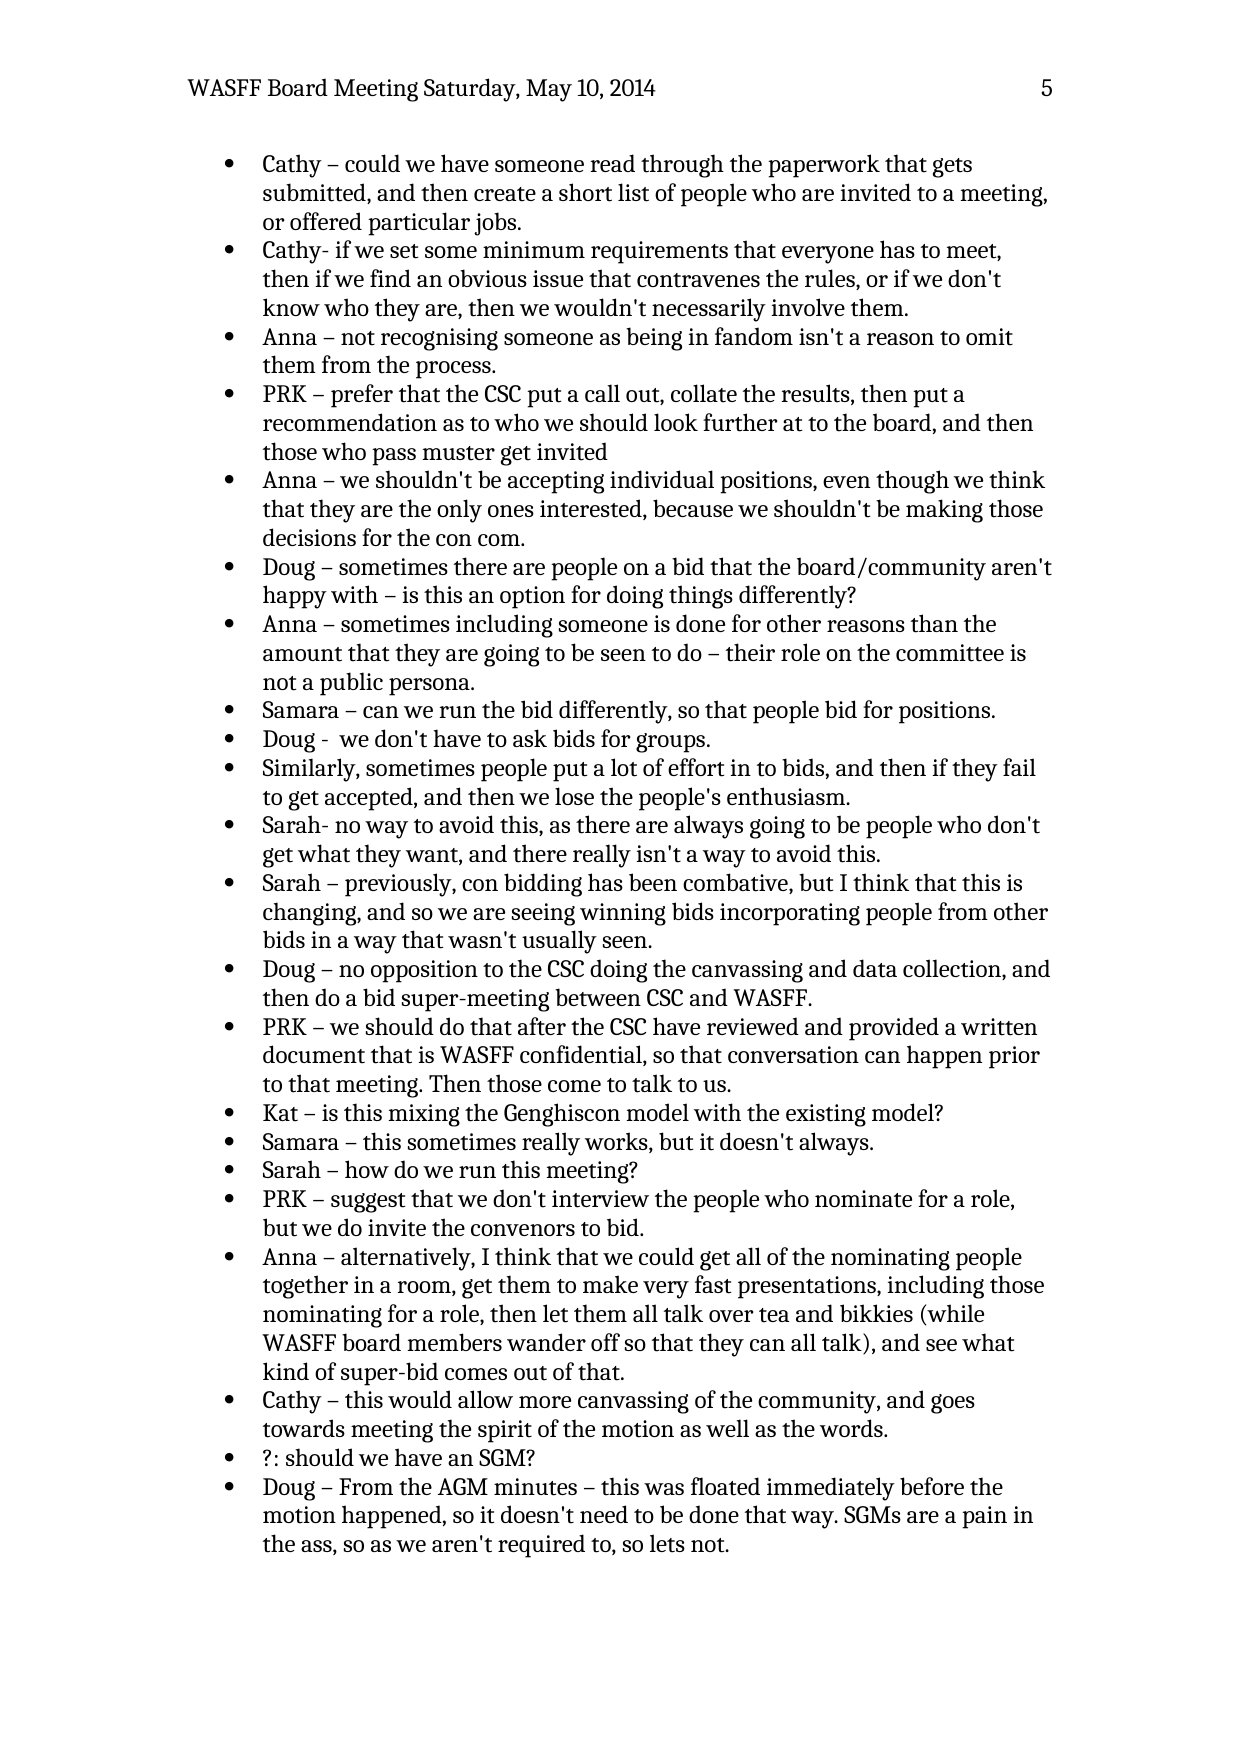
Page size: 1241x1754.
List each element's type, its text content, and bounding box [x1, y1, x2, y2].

list Anna – sometimes including someone is done for other reasons than the amount that they are going to be seen to do – their role on the committee is not a public persona. [225, 610, 1053, 696]
list Sarah- no way to avoid this, as there are always going to be people who don't get what they want, and there really isn't a way to avoid this. [225, 811, 1053, 869]
list Sarah – previously, con bidding has been combative, but I think that this is changing, and so we are seeing winning bids incorporating people from other bids in a way that wasn't usually seen. [225, 869, 1053, 955]
list Doug – sometimes there are people on a bid that the board/community aren't happy with – is this an option for doing things differently? [225, 552, 1053, 610]
list PRK – we should do that after the CSC have reviewed and provided a written document that is WASFF confidential, so that conversation can happen prior to that meeting. Then those come to talk to us. [225, 1012, 1053, 1099]
list Doug – From the AGM minutes – this was floated immediately before the motion happened, so it doesn't need to be done that way. SGMs are a pain in the ass, so as we aren't required to, so lets not. [225, 1472, 1053, 1559]
list Anna – alternatively, I think that we could get all of the nominating people together in a room, get them to make very fast presentations, including those nominating for a role, then let them all talk over tea and bikkies (while WASFF board members wander off so that they can all talk), and see what kind of super-bid comes out of that. [225, 1242, 1053, 1386]
list Sarah – how do we run this meeting? [225, 1156, 1053, 1185]
list Anna – not recognising someone as being in fandom isn't a reason to omit them from the process. [225, 322, 1053, 380]
list ?: should we have an SGM? [225, 1444, 1053, 1472]
list Kat – is this mixing the Genghiscon model with the existing model? [225, 1099, 1053, 1127]
list Cathy – could we have someone read through the paperwork that gets submitted, and then create a short list of people who are invited to a meeting, or offered particular jobs. [225, 150, 1053, 236]
list PRK – prefer that the CSC put a call out, collate the results, then put a recommendation as to who we should look further at to the board, and then those who pass muster get invited [225, 380, 1053, 466]
list Anna – we shouldn't be accepting individual positions, even though we think that they are the only ones interested, because we shouldn't be making those decisions for the con com. [225, 466, 1053, 552]
list Similarly, sometimes people put a lot of effort in to bids, and then if they fail to get accepted, and then we lose the people's enthusiasm. [225, 754, 1053, 811]
list PRK – suggest that we don't interview the people who nominate for a role, but we do invite the convenors to bid. [225, 1185, 1053, 1242]
list Samara – this sometimes really works, but it doesn't always. [225, 1127, 1053, 1156]
list Doug – no opposition to the CSC doing the canvassing and data collection, and then do a bid super-meeting between CSC and WASFF. [225, 955, 1053, 1012]
list Cathy – this would allow more canvassing of the community, and goes towards meeting the spirit of the motion as well as the words. [225, 1386, 1053, 1444]
list Doug - we don't have to ask bids for groups. [225, 725, 1053, 754]
list Samara – can we run the bid differently, so that people bid for positions. [225, 696, 1053, 725]
list Cathy- if we set some minimum requirements that everyone has to meet, then if we find an obvious issue that contravenes the rules, or if we don't know who they are, then we wouldn't necessarily involve them. [225, 236, 1053, 322]
